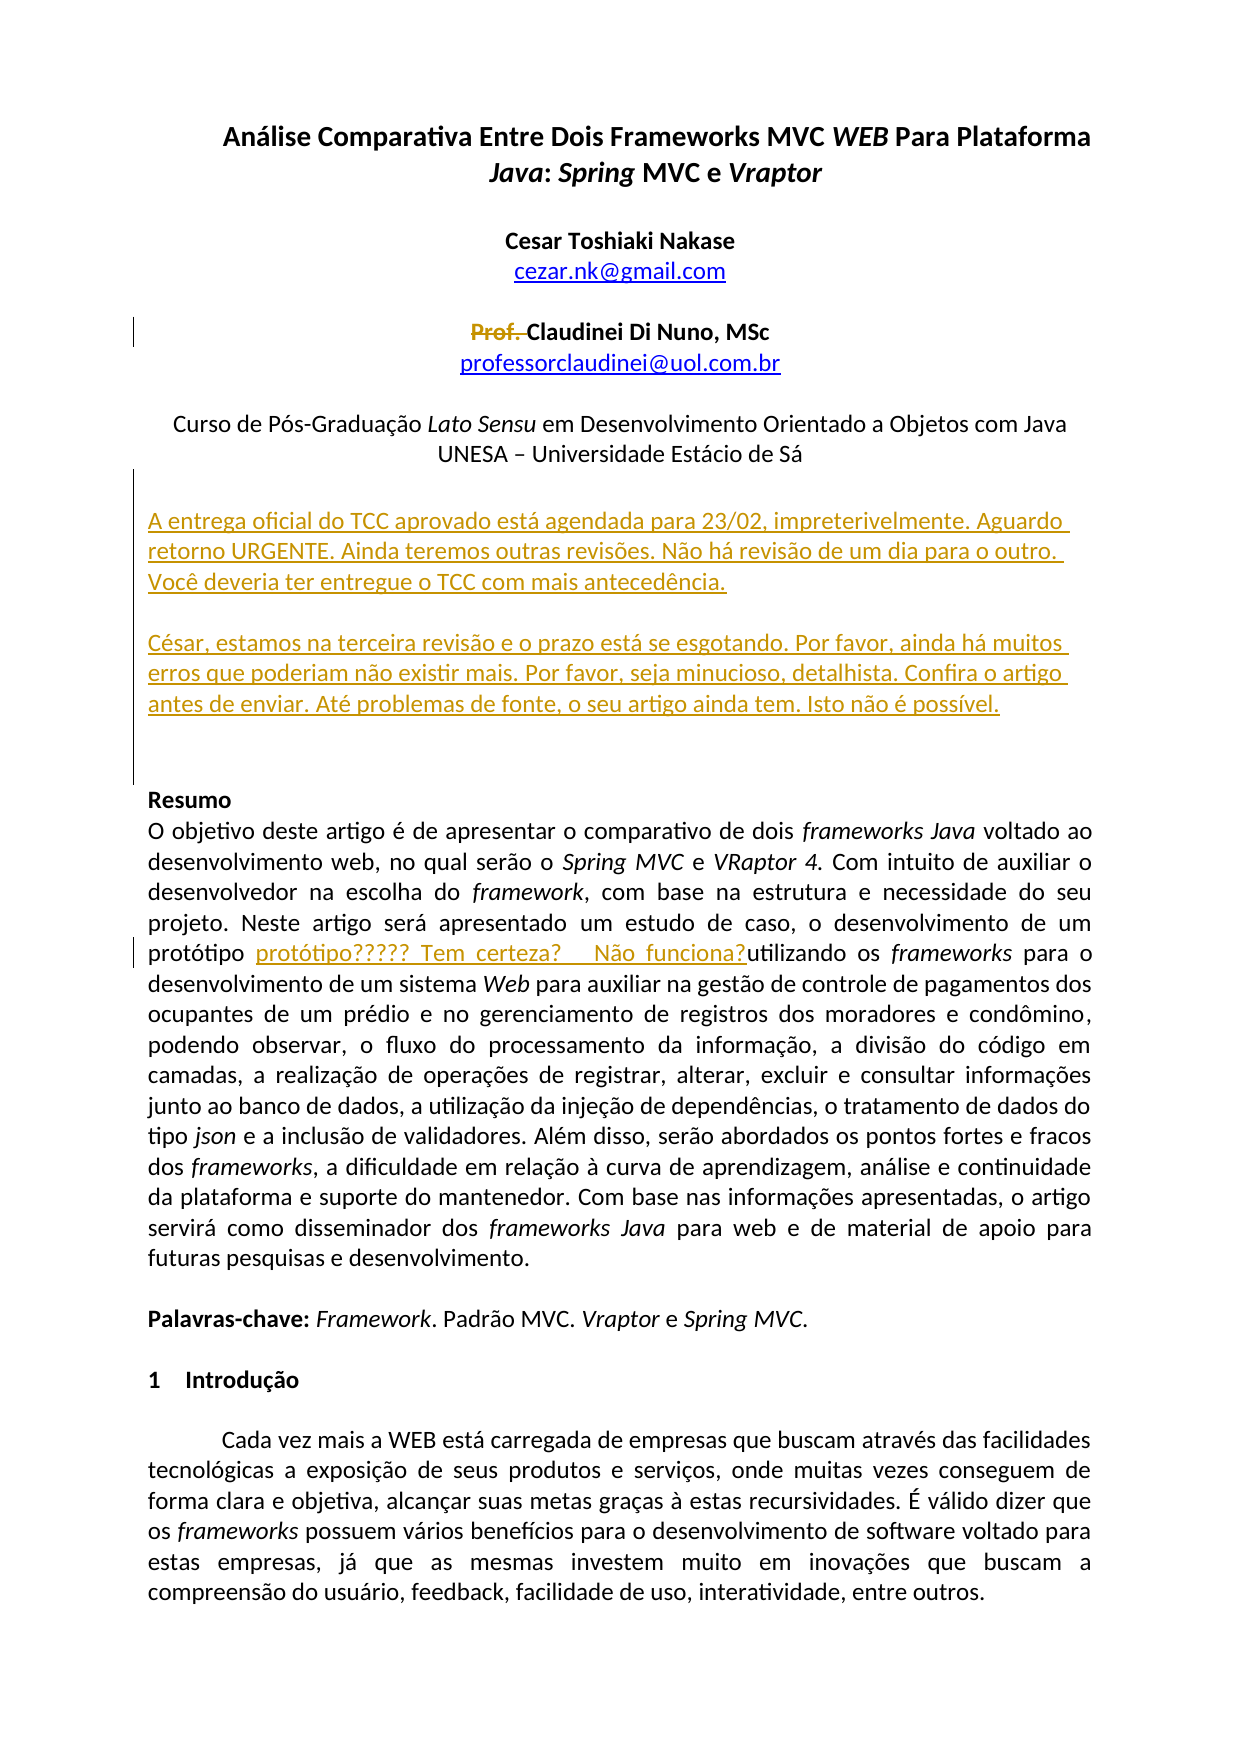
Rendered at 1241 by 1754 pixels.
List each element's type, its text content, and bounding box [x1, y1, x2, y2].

text O objetivo deste artigo é de apresentar o comparativo de dois frameworks Java voltado ao desenvolvimento web, no qual serão o Spring MVC e VRaptor 4. Com intuito de auxiliar o desenvolvedor na escolha do framework, com base na estrutura e necessidade do seu projeto. Neste artigo será apresentado um estudo de caso, o desenvolvimento de um protótipo utilizando os frameworks para o desenvolvimento de um sistema Web para auxiliar na gestão de controle de pagamentos dos ocupantes de um prédio e no gerenciamento de registros dos moradores e condômino, podendo observar, o fluxo do processamento da informação, a divisão do código em camadas, a realização de operações de registrar, alterar, excluir e consultar informações junto ao banco de dados, a utilização da injeção de dependências, o tratamento de dados do tipo json e a inclusão de validadores. Além disso, serão abordados os pontos fortes e fracos dos frameworks, a dificuldade em relação à curva de aprendizagem, análise e continuidade da plataforma e suporte do mantenedor. Com base nas informações apresentadas, o artigo servirá como disseminador dos frameworks Java para web e de material de apoio para futuras pesquisas e desenvolvimento. [148, 815, 1092, 1273]
text Curso de Pós-Graduação Lato Sensu em Desenvolvimento Orientado a Objetos com Java [148, 408, 1092, 439]
list Resumo [148, 784, 1092, 815]
text cezar.nk@gmail.com [148, 256, 1092, 286]
list Introdução [148, 1364, 1092, 1395]
text Claudinei Di Nuno, MSc [148, 317, 1092, 347]
text UNESA – Universidade Estácio de Sá [148, 439, 1092, 469]
text Cesar Toshiaki Nakase [148, 225, 1092, 256]
text professorclaudinei@uol.com.br [148, 347, 1092, 378]
text Cada vez mais a WEB está carregada de empresas que buscam através das facilidades tecnológicas a exposição de seus produtos e serviços, onde muitas vezes conseguem de forma clara e objetiva, alcançar suas metas graças à estas recursividades. É válido dizer que os frameworks possuem vários benefícios para o desenvolvimento de software voltado para estas empresas, já que as mesmas investem muito em inovações que buscam a compreensão do usuário, feedback, facilidade de uso, interatividade, entre outros. [148, 1424, 1092, 1607]
text Análise Comparativa Entre Dois Frameworks MVC WEB Para Plataforma Java: Spring MVC e Vraptor [221, 118, 1092, 189]
text Palavras-chave: Framework. Padrão MVC. Vraptor e Spring MVC. [148, 1303, 1092, 1334]
